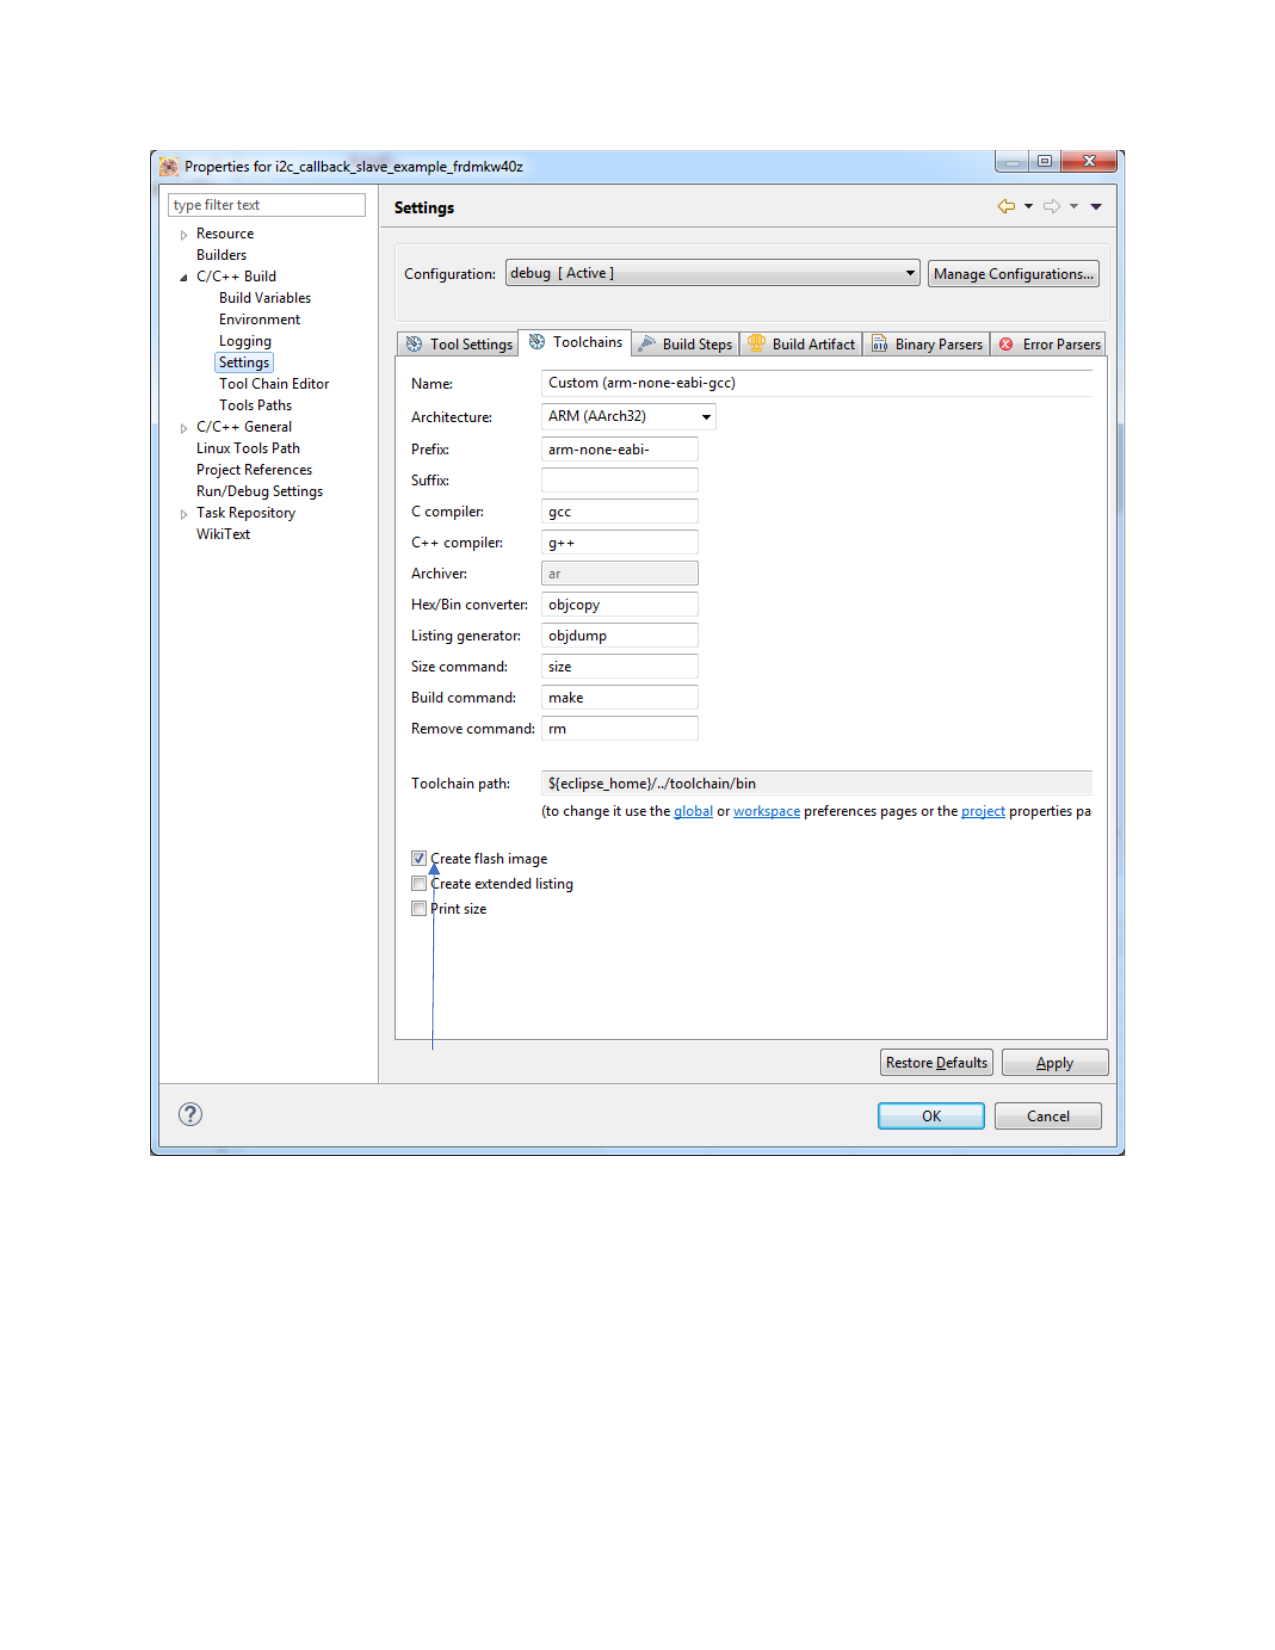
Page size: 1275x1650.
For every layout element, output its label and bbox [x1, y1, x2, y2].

picture [150, 150, 1125, 1156]
